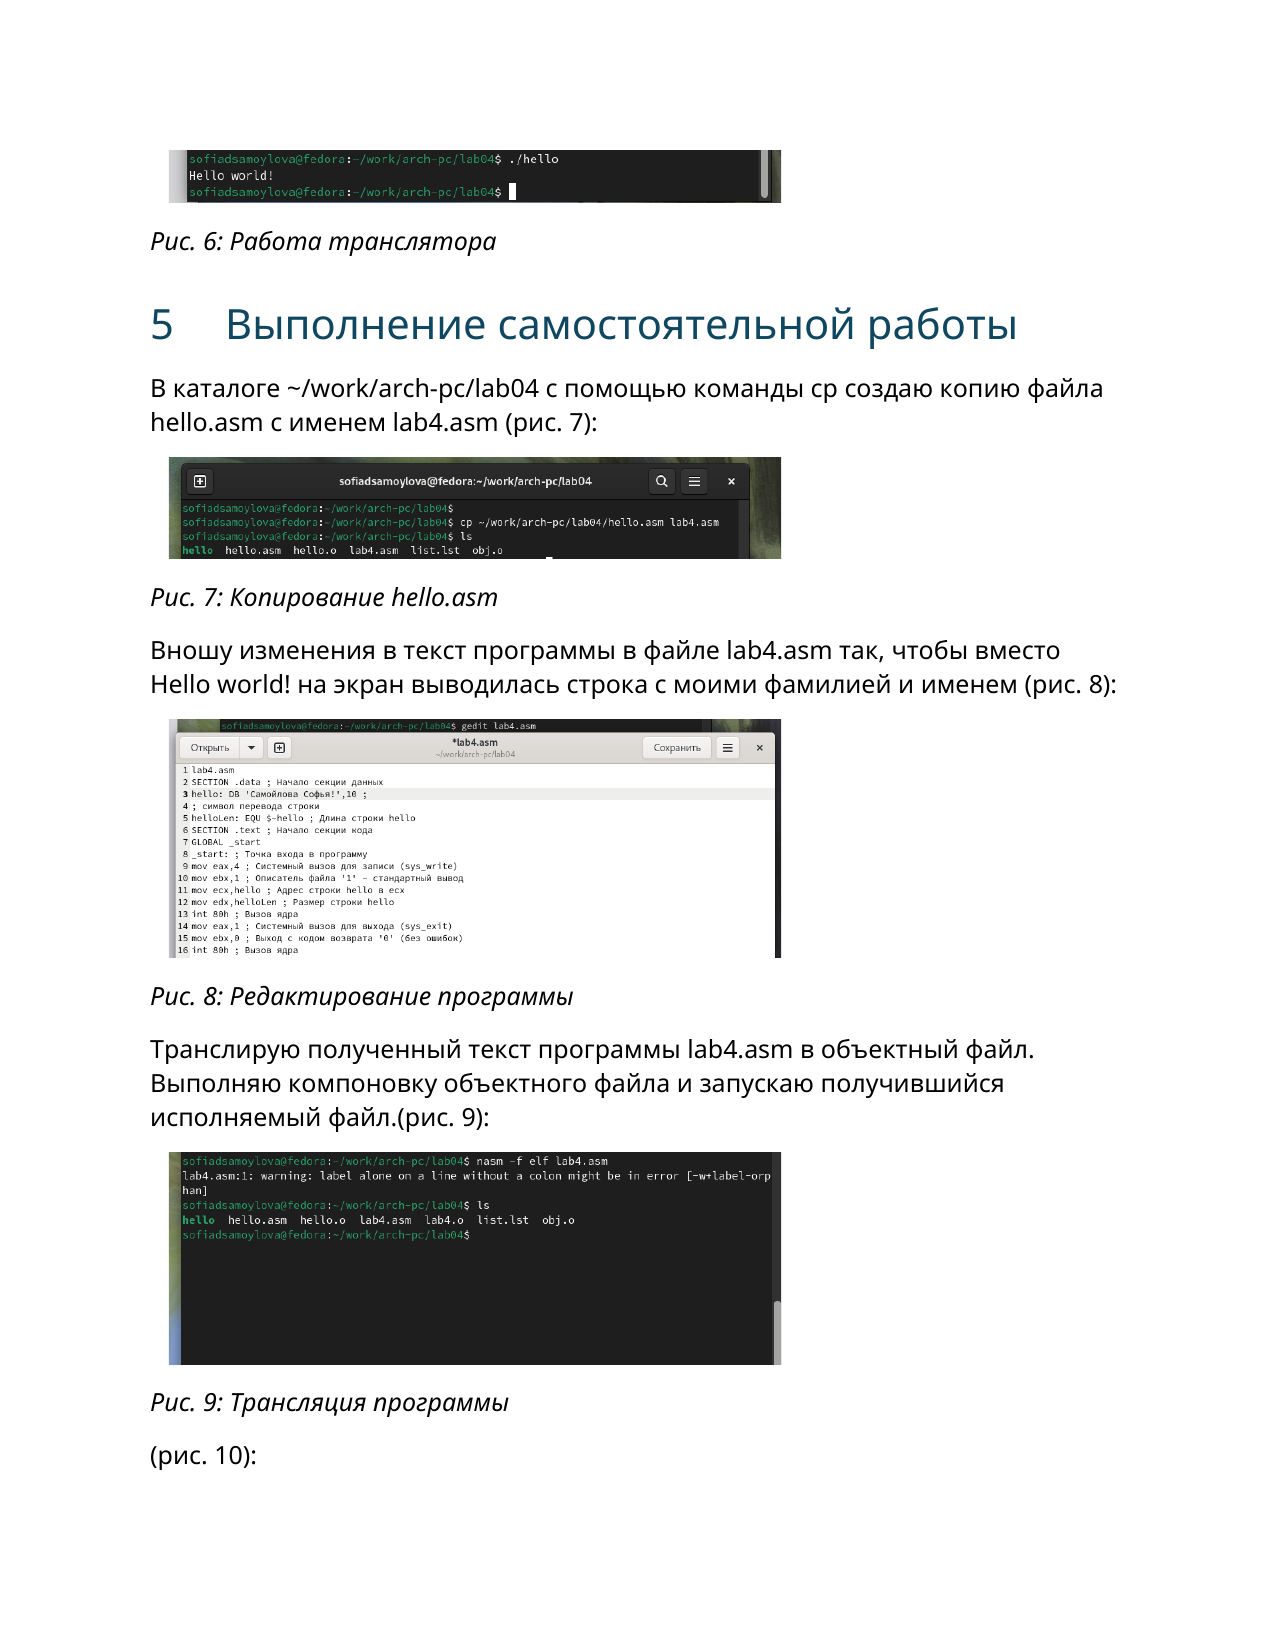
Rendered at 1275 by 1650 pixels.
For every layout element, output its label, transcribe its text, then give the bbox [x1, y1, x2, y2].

text Транслирую полученный текст программы lab4.asm в объектный файл. Выполняю компоновку объектного файла и запускаю получившийся исполняемый файл.(рис. 9): [150, 1031, 1125, 1133]
text Рис. 7: Копирование hello.asm [150, 579, 1125, 613]
text Рис. 8: Редактирование программы [150, 978, 1125, 1012]
picture [168, 1152, 782, 1365]
text Вношу изменения в текст программы в файле lab4.asm так, чтобы вместо Hello world! на экран выводилась строка с моими фамилией и именем (рис. 8): [150, 632, 1125, 700]
subtitle 5 Выполнение самостоятельной работы [150, 295, 1125, 351]
text (рис. 10): [150, 1438, 1125, 1472]
text Рис. 6: Работа транслятора [150, 223, 1125, 257]
picture [168, 457, 782, 559]
text В каталоге ~/work/arch-pc/lab04 с помощью команды cp создаю копию файла hello.asm с именем lab4.asm (рис. 7): [150, 370, 1125, 438]
picture [168, 719, 782, 958]
text Рис. 9: Трансляция программы [150, 1385, 1125, 1419]
picture [168, 150, 782, 203]
